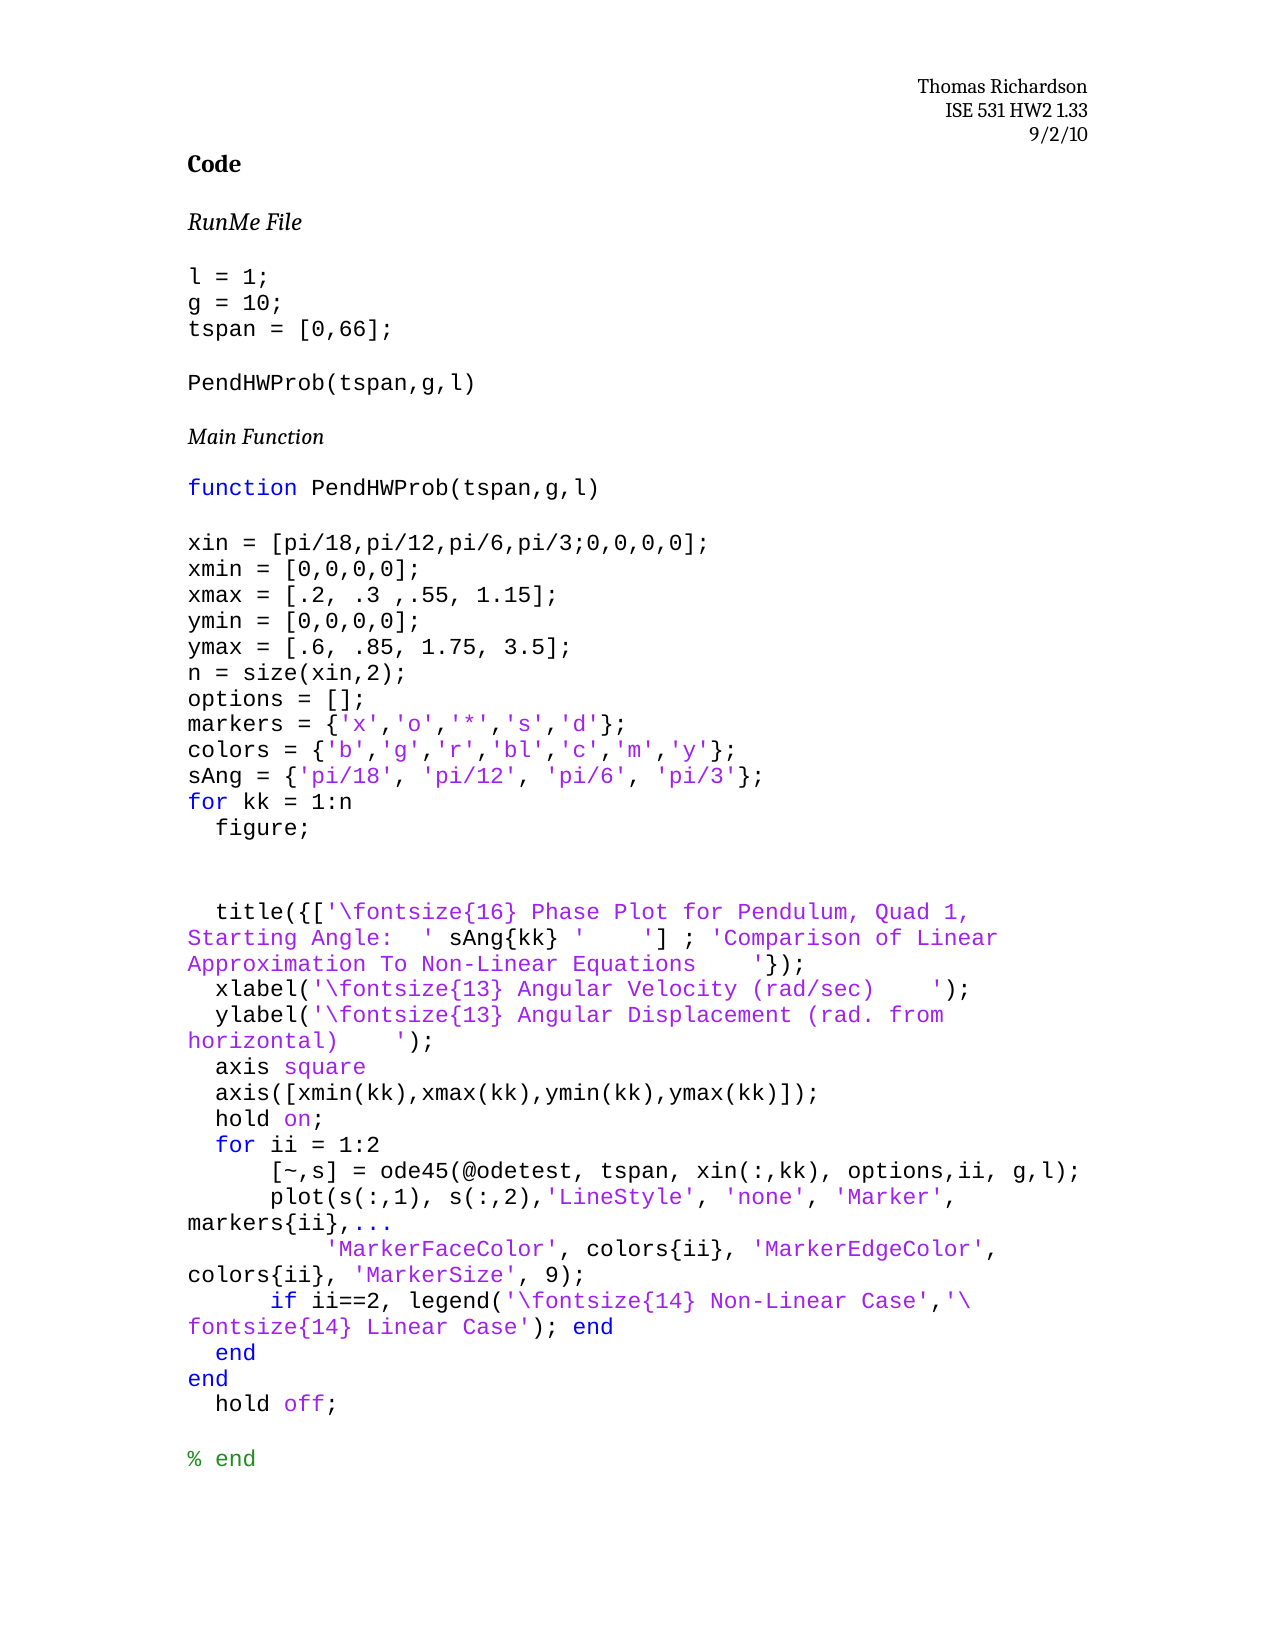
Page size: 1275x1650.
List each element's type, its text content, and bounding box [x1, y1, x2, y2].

text end [187, 1341, 1087, 1367]
text RunMe File [187, 207, 1087, 236]
text xin = [pi/18,pi/12,pi/6,pi/3;0,0,0,0]; [187, 531, 1087, 557]
text PendHWProb(tspan,g,l) [187, 372, 1087, 397]
text options = []; [187, 687, 1087, 713]
text Code [187, 150, 1087, 179]
text axis([xmin(kk),xmax(kk),ymin(kk),ymax(kk)]); [187, 1082, 1087, 1107]
text markers = {'x','o','*','s','d'}; [187, 713, 1087, 739]
text g = 10; [187, 291, 1087, 317]
text [~,s] = ode45(@odetest, tspan, xin(:,kk), options,ii, g,l); [187, 1159, 1087, 1185]
text n = size(xin,2); [187, 661, 1087, 687]
text xlabel('\fontsize{13} Angular Velocity (rad/sec) '); [187, 978, 1087, 1004]
text hold off; [187, 1393, 1087, 1419]
text figure; [187, 817, 1087, 842]
text axis square [187, 1056, 1087, 1082]
text % end [187, 1447, 1087, 1473]
text function PendHWProb(tspan,g,l) [187, 477, 1087, 502]
text tspan = [0,66]; [187, 317, 1087, 343]
text xmax = [.2, .3 ,.55, 1.15]; [187, 583, 1087, 609]
text end [187, 1367, 1087, 1393]
text hold on; [187, 1107, 1087, 1133]
text title({['\fontsize{16} Phase Plot for Pendulum, Quad 1, Starting Angle: ' sAng{kk} ' '] ; 'Comparison of Linear Approximation To Non-Linear Equations '}); [187, 900, 1087, 978]
text ymin = [0,0,0,0]; [187, 609, 1087, 635]
text l = 1; [187, 265, 1087, 291]
text for kk = 1:n [187, 791, 1087, 817]
text sAng = {'pi/18', 'pi/12', 'pi/6', 'pi/3'}; [187, 765, 1087, 791]
text colors = {'b','g','r','bl','c','m','y'}; [187, 739, 1087, 765]
text Main Function [187, 424, 1087, 450]
text plot(s(:,1), s(:,2),'LineStyle', 'none', 'Marker', markers{ii},... [187, 1185, 1087, 1237]
text if ii==2, legend('\fontsize{14} Non-Linear Case','\fontsize{14} Linear Case'); end [187, 1289, 1087, 1341]
text ymax = [.6, .85, 1.75, 3.5]; [187, 635, 1087, 661]
text 'MarkerFaceColor', colors{ii}, 'MarkerEdgeColor', colors{ii}, 'MarkerSize', 9); [187, 1237, 1087, 1289]
text for ii = 1:2 [187, 1133, 1087, 1159]
text ylabel('\fontsize{13} Angular Displacement (rad. from horizontal) '); [187, 1004, 1087, 1056]
text xmin = [0,0,0,0]; [187, 557, 1087, 583]
